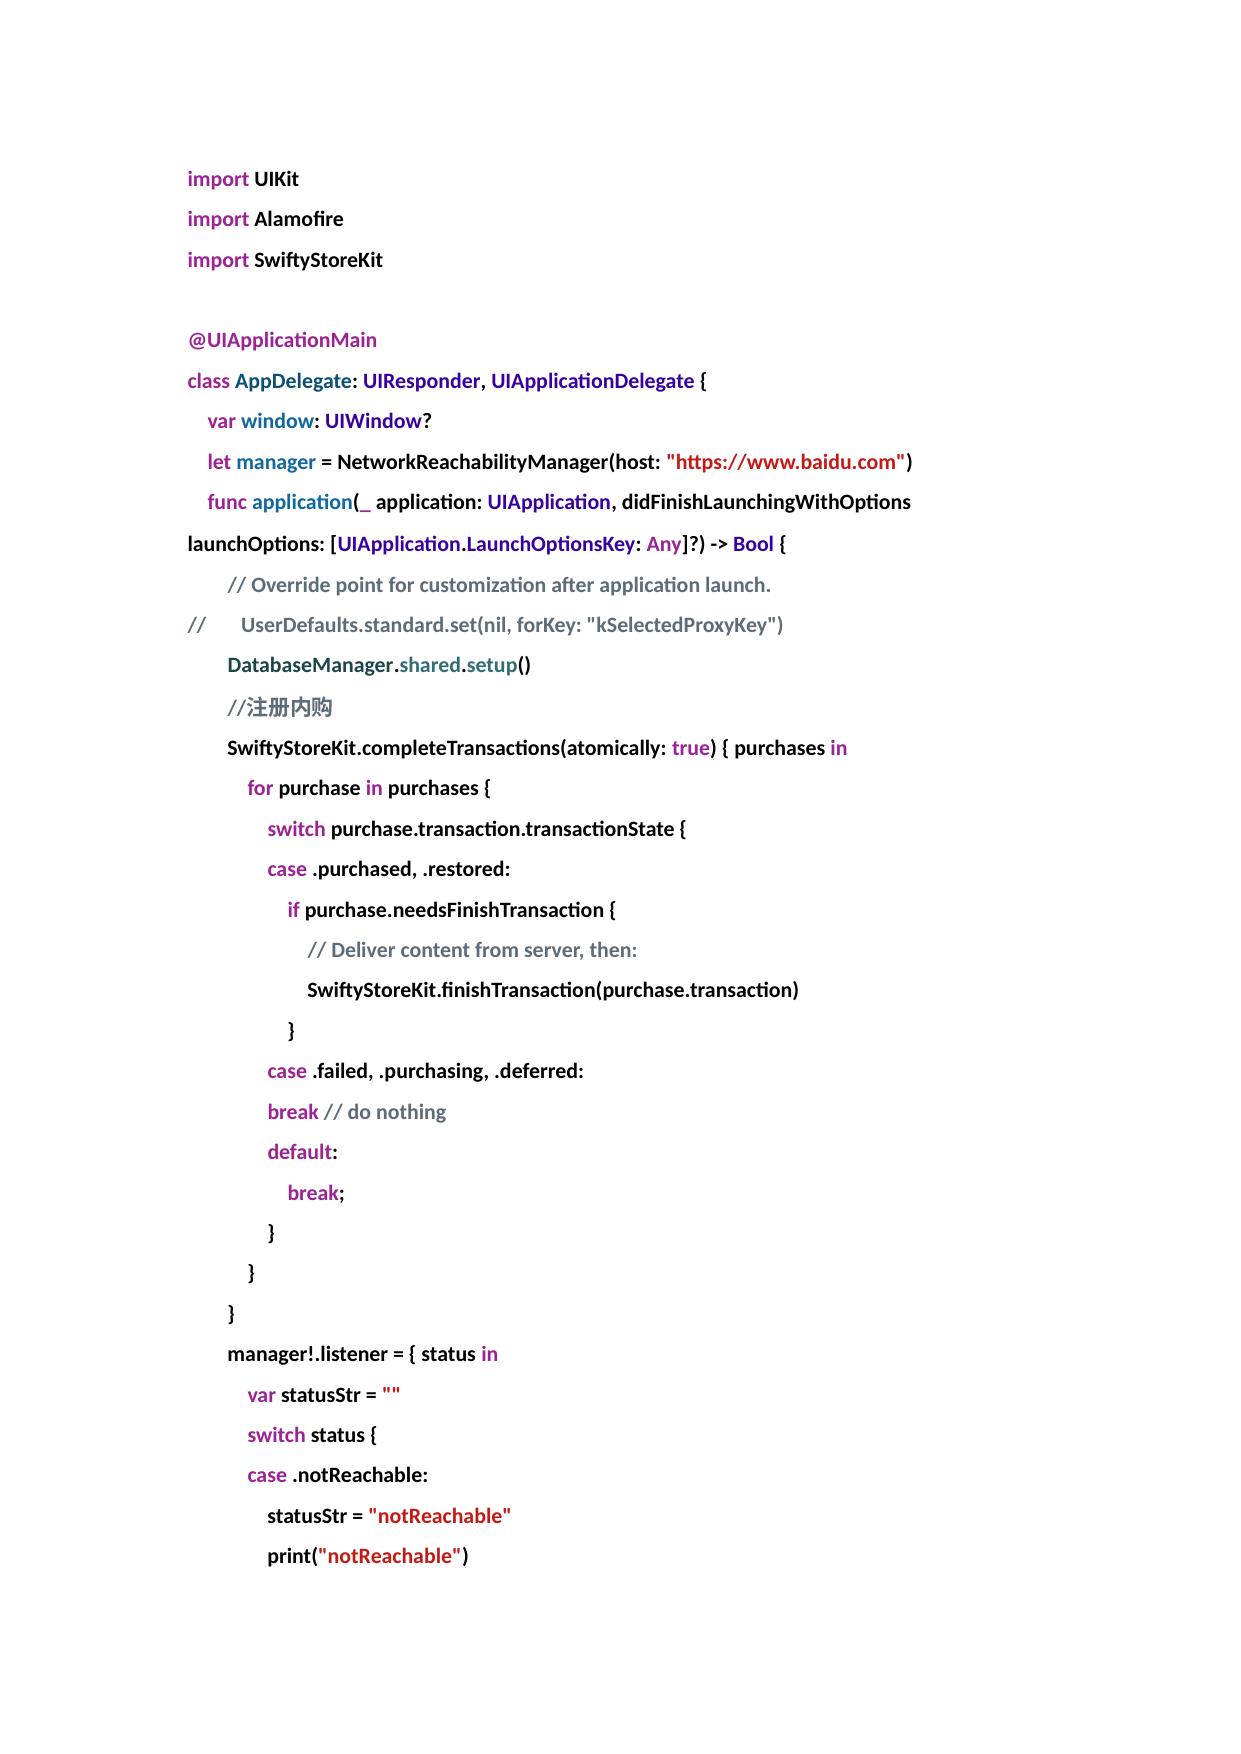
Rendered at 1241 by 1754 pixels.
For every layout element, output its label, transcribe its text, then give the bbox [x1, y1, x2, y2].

text if purchase.needsFinishTransaction { [187, 893, 1053, 925]
text import SwiftyStoreKit [187, 243, 1053, 275]
text } [187, 1014, 1053, 1047]
text } [187, 1216, 1053, 1249]
text SwiftyStoreKit.finishTransaction(purchase.transaction) [187, 974, 1053, 1006]
text let manager = NetworkReachabilityManager(host: "https://www.baidu.com") [187, 445, 1053, 477]
text DatabaseManager.shared.setup() [187, 649, 1053, 681]
text import Alamofire [187, 202, 1053, 235]
text } [187, 1297, 1053, 1329]
text class AppDelegate: UIResponder, UIApplicationDelegate { [187, 364, 1053, 397]
text @UIApplicationMain [187, 324, 1053, 356]
text default: [187, 1135, 1053, 1168]
text switch status { [187, 1418, 1053, 1451]
text var statusStr = "" [187, 1378, 1053, 1410]
text for purchase in purchases { [187, 772, 1053, 804]
text manager!.listener = { status in [187, 1337, 1053, 1370]
text SwiftyStoreKit.completeTransactions(atomically: true) { purchases in [187, 731, 1053, 764]
text break // do nothing [187, 1095, 1053, 1127]
text // Override point for customization after application launch. [187, 568, 1053, 600]
text print("notReachable") [187, 1539, 1053, 1572]
text statusStr = "notReachable" [187, 1499, 1053, 1532]
text import UIKit [187, 162, 1053, 194]
text break; [187, 1176, 1053, 1208]
text var window: UIWindow? [187, 404, 1053, 437]
text //注册内购 [187, 689, 1053, 722]
text case .notReachable: [187, 1459, 1053, 1491]
text case .purchased, .restored: [187, 852, 1053, 885]
text } [187, 1257, 1053, 1289]
text // Deliver content from server, then: [187, 933, 1053, 966]
text switch purchase.transaction.transactionState { [187, 812, 1053, 844]
text // UserDefaults.standard.set(nil, forKey: "kSelectedProxyKey") [187, 608, 1053, 641]
text func application(_ application: UIApplication, didFinishLaunchingWithOptions launchOptions: [UIApplication.LaunchOptionsKey: Any]?) -> Bool { [187, 485, 1053, 560]
text case .failed, .purchasing, .deferred: [187, 1054, 1053, 1087]
